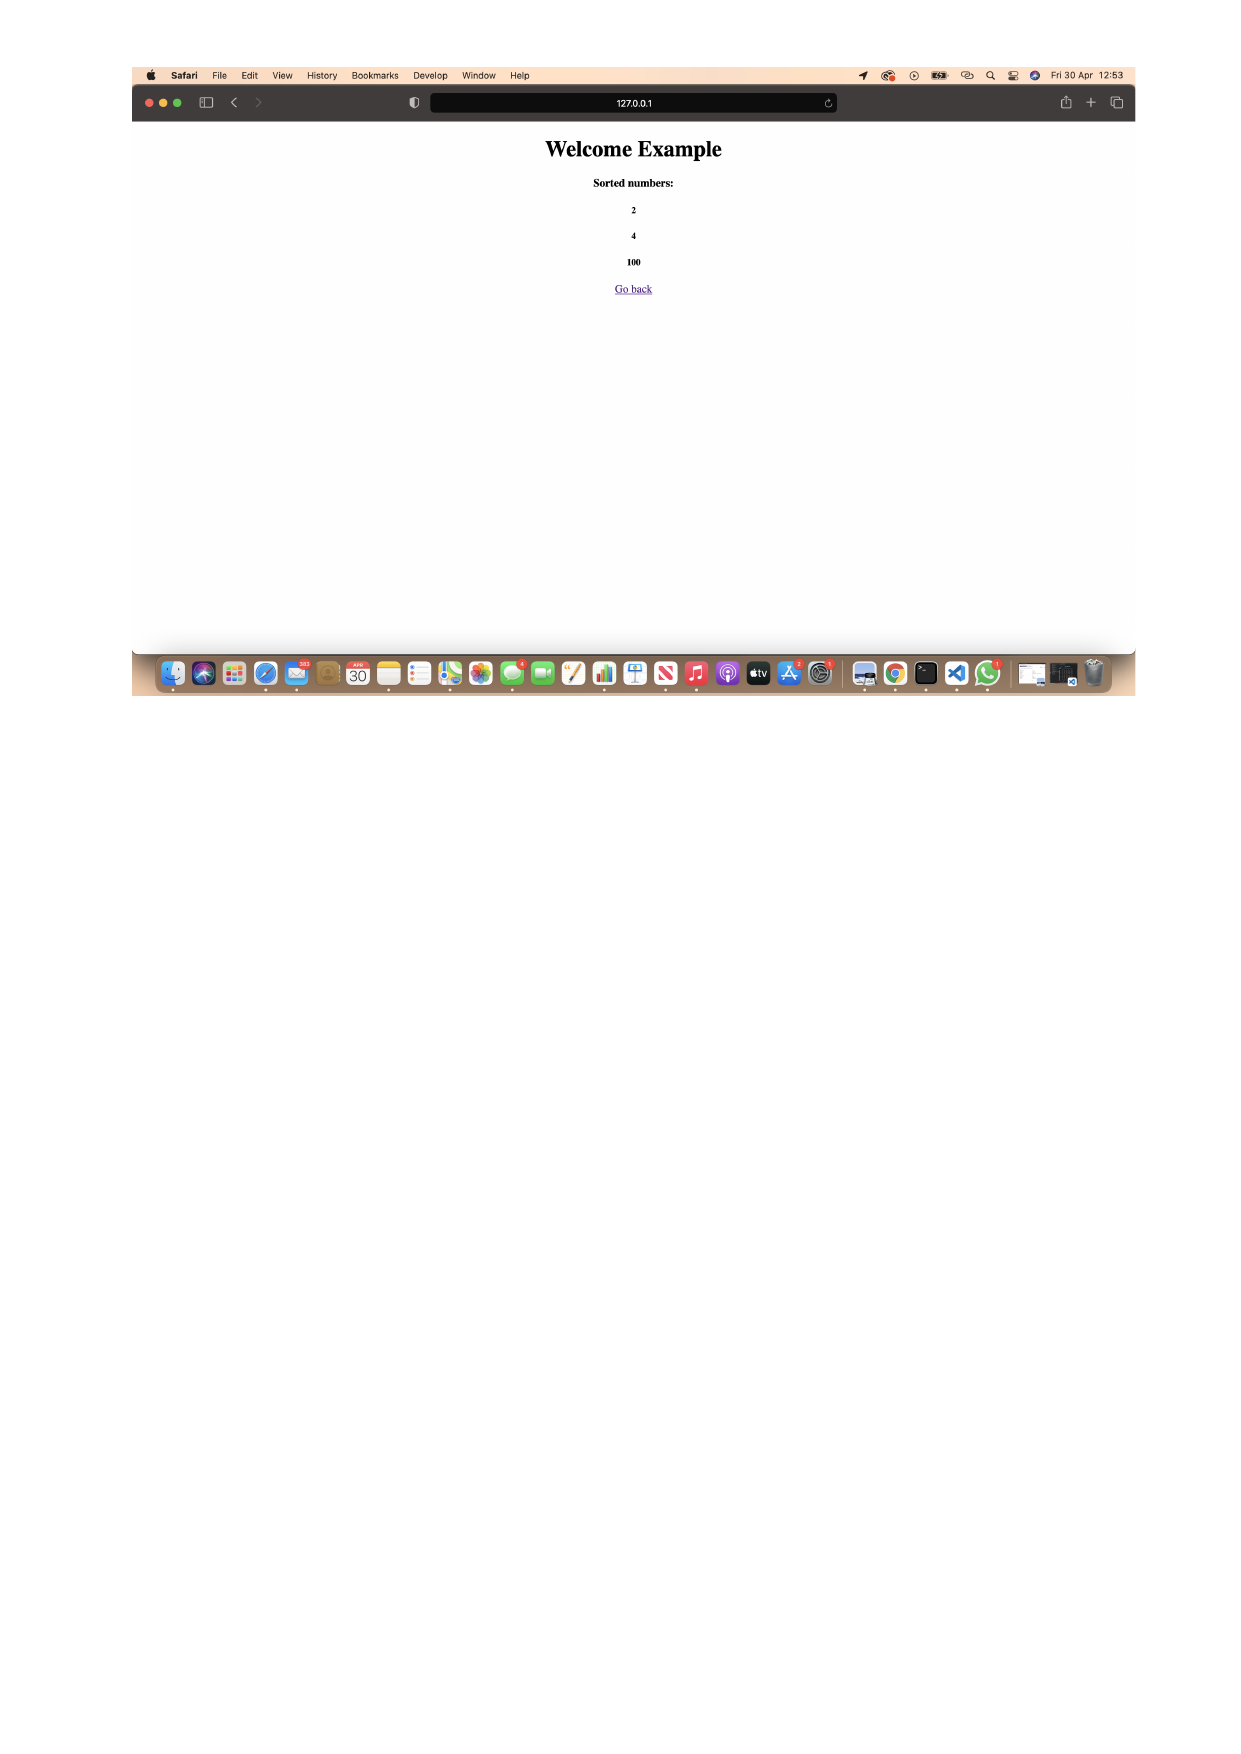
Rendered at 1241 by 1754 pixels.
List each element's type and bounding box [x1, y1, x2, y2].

picture [131, 67, 1136, 696]
